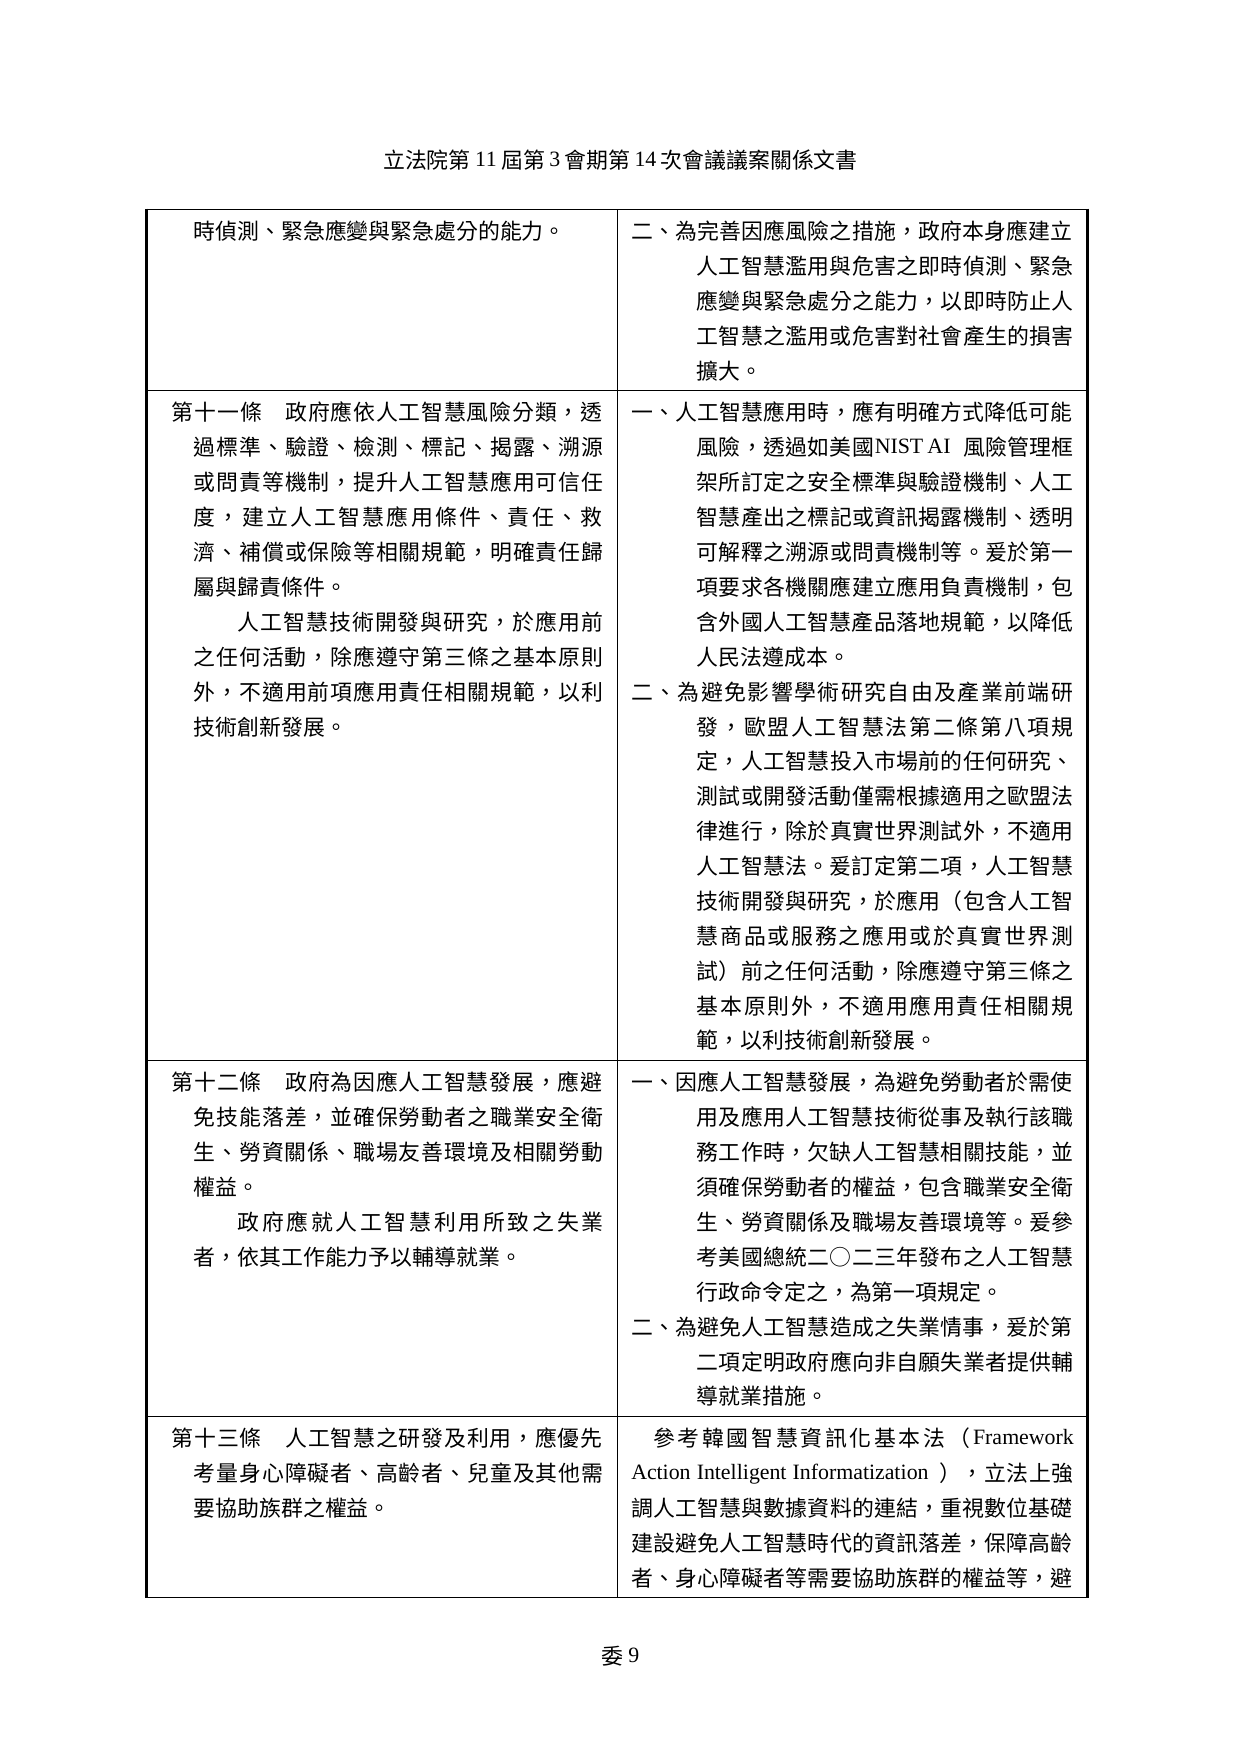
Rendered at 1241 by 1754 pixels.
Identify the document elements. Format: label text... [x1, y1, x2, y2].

table_cell 一、因應人工智慧發展，為避免勞動者於需使用及應用人工智慧技術從事及執行該職務工作時，欠缺人工智慧相關技能，並須確保勞動者的權益，包含職業安全衛生、勞資關係及職場友善環境等。爰參考美國總統二○二三年發布之人工智慧行政命令定之，為第一項規定。 二、為避免人工智慧造成之失業情事，爰於第二項定明政府應向非自願失業者提供輔導就業措施。 [618, 1061, 1086, 1416]
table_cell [618, 1417, 1086, 1597]
table_cell 一、人工智慧應用時，應有明確方式降低可能風險，透過如美國NIST AI風險管理框架所訂定之安全標準與驗證機制、人工智慧產出之標記或資訊揭露機制、透明可解釋之溯源或問責機制等。爰於第一項要求各機關應建立應用負責機制，包含外國人工智慧產品落地規範，以降低人民法遵成本。 二、為避免影響學術研究自由及產業前端研發，歐盟人工智慧法第二條第八項規定，人工智慧投入市場前的任何研究、測試或開發活動僅需根據適用之歐盟法律進行，除於真實世界測試外，不適用人工智慧法。爰訂定第二項，人工智慧技術開發與研究，於應用（包含人工智慧商品或服務之應用或於真實世界測試）前之任何活動，除應遵守第三條之基本原則外，不適用應用責任相關規範，以利技術創新發展。 [618, 391, 1086, 1060]
table_cell 第十二條 政府為因應人工智慧發展，應避免技能落差，並確保勞動者之職業安全衛生、勞資關係、職場友善環境及相關勞動權益。 政府應就人工智慧利用所致之失業者，依其工作能力予以輔導就業。 [148, 1061, 617, 1416]
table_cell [148, 210, 617, 390]
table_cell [618, 210, 1086, 390]
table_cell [148, 1417, 617, 1597]
table_cell 第十一條 政府應依人工智慧風險分類，透過標準、驗證、檢測、標記、揭露、溯源或問責等機制，提升人工智慧應用可信任度，建立人工智慧應用條件、責任、救濟、補償或保險等相關規範，明確責任歸屬與歸責條件。 人工智慧技術開發與研究，於應用前之任何活動，除應遵守第三條之基本原則外，不適用前項應用責任相關規範，以利技術創新發展。 [148, 391, 617, 1060]
